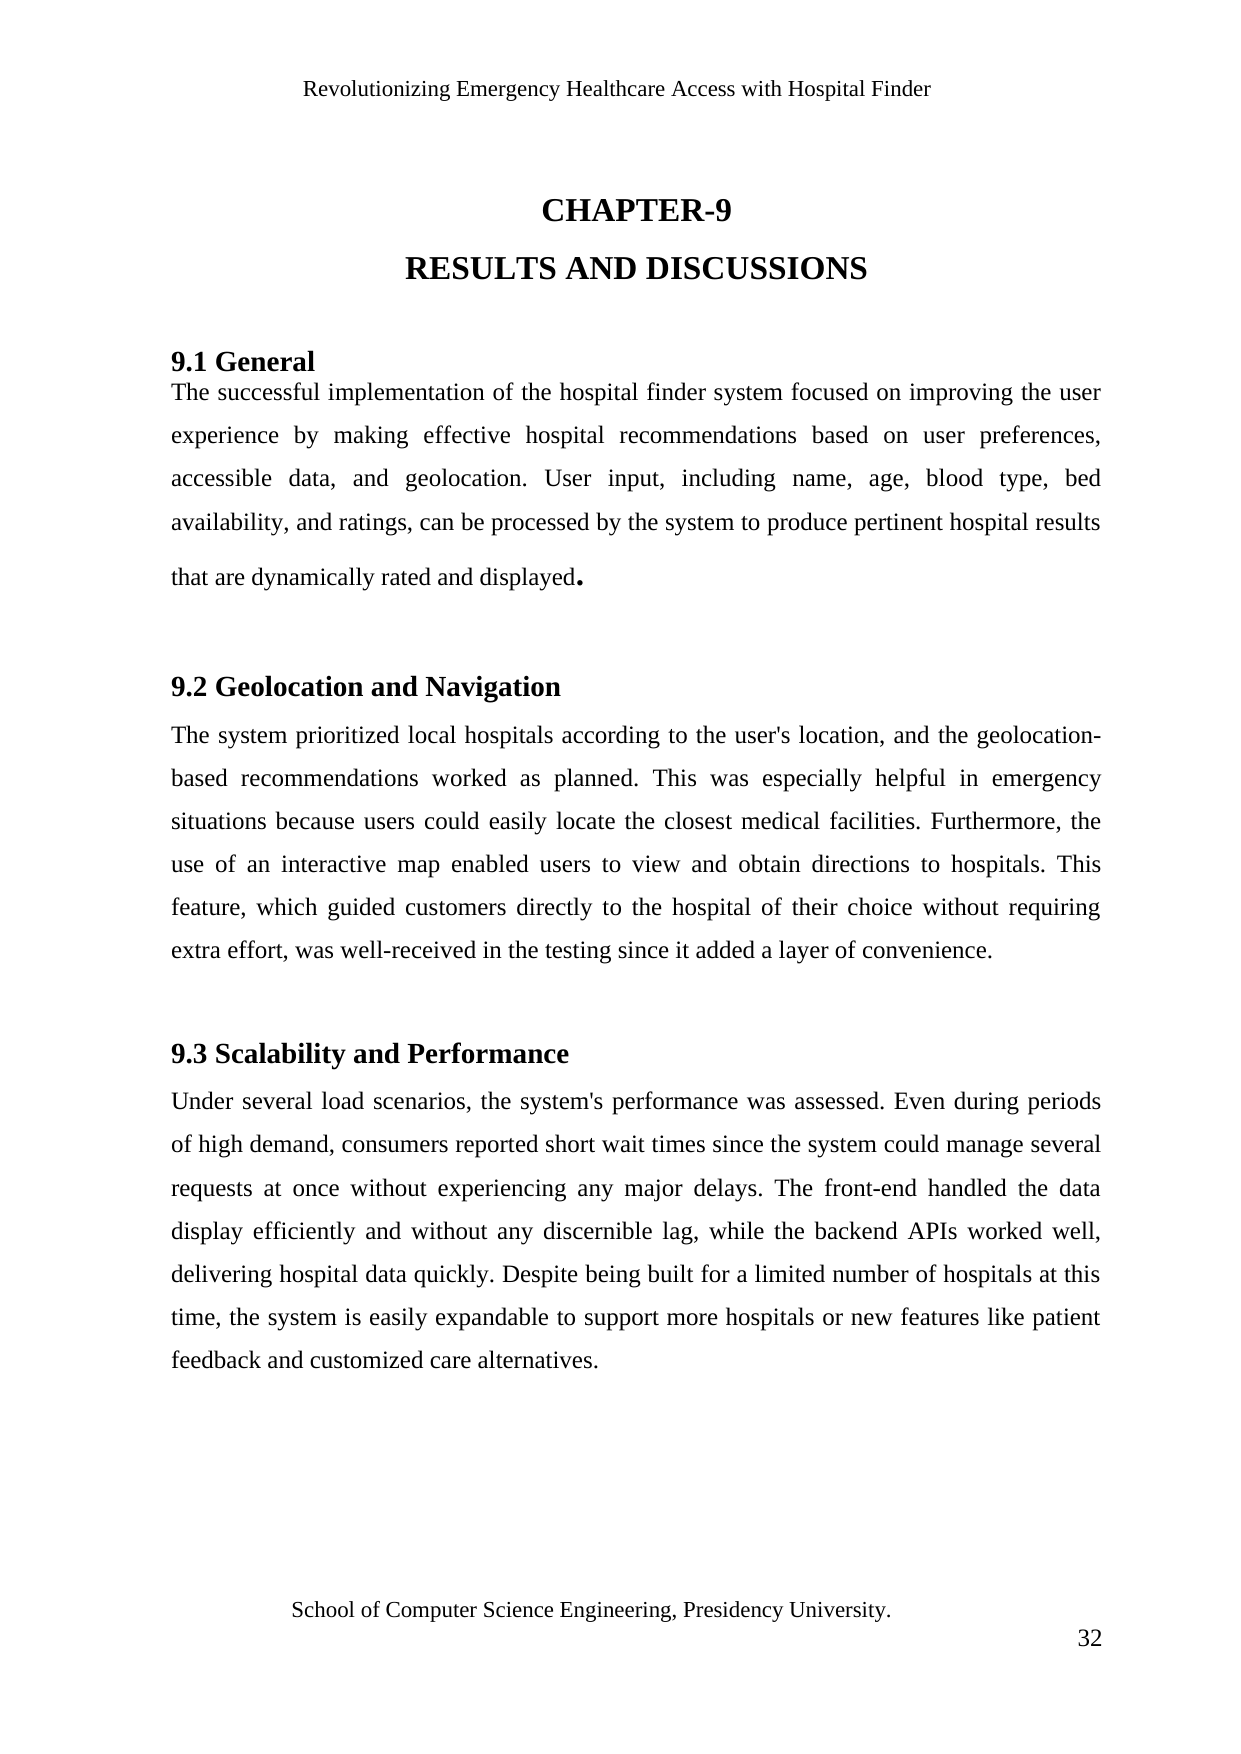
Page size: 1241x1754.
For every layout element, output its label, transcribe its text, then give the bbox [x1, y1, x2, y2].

text 9.1 General [171, 344, 1102, 377]
text The system prioritized local hospitals according to the user's location, and the geolocation-based recommendations worked as planned. This was especially helpful in emergency situations because users could easily locate the closest medical facilities. Furthermore, the use of an interactive map enabled users to view and obtain directions to hospitals. This feature, which guided customers directly to the hospital of their choice without requiring extra effort, was well-received in the testing since it added a layer of convenience. [171, 720, 1102, 964]
text CHAPTER-9 [171, 190, 1102, 229]
text 9.2 Geolocation and Navigation [171, 669, 1102, 703]
text The successful implementation of the hospital finder system focused on improving the user experience by making effective hospital recommendations based on user preferences, accessible data, and geolocation. User input, including name, age, blood type, bed availability, and ratings, can be processed by the system to produce pertinent hospital results that are dynamically rated and displayed. [171, 377, 1102, 593]
text 9.3 Scalability and Performance [171, 1036, 1102, 1070]
text RESULTS AND DISCUSSIONS [171, 248, 1102, 286]
text Under several load scenarios, the system's performance was assessed. Even during periods of high demand, consumers reported short wait times since the system could manage several requests at once without experiencing any major delays. The front-end handled the data display efficiently and without any discernible lag, while the backend APIs worked well, delivering hospital data quickly. Despite being built for a limited number of hospitals at this time, the system is easily expandable to support more hospitals or new features like patient feedback and customized care alternatives. [171, 1086, 1102, 1374]
